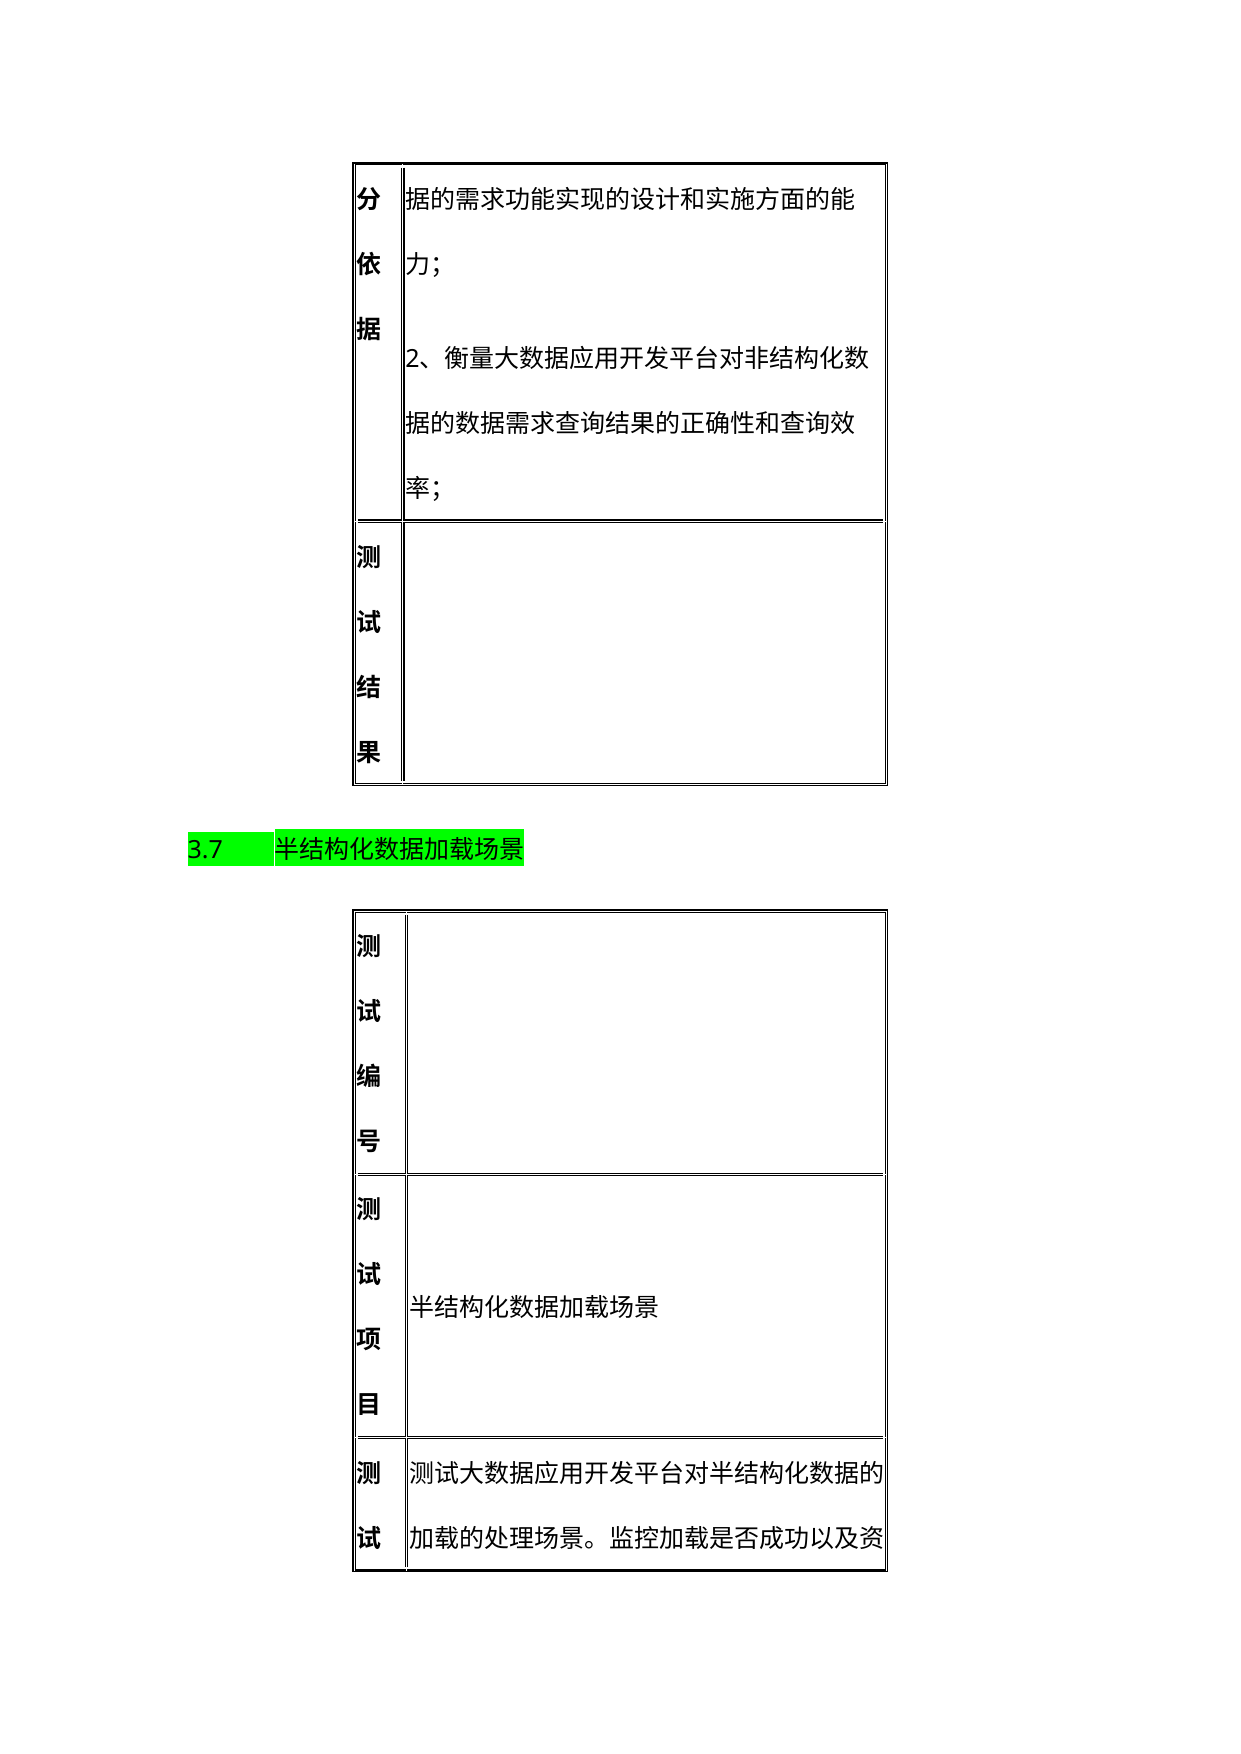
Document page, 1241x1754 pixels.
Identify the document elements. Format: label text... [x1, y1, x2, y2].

table_cell 测试项目 [356, 1173, 405, 1436]
table_cell 评分依据 [356, 164, 403, 519]
text 3.7 半结构化数据加载场景 [187, 815, 1053, 880]
table_cell [403, 519, 885, 783]
table_header 测试编号 [356, 913, 407, 1172]
table_header [407, 913, 885, 1172]
table_cell 测试结果 [356, 519, 403, 783]
table_cell 测试目的 [354, 1436, 407, 1569]
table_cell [407, 1436, 886, 1569]
table_cell 半结构化数据加载场景 [408, 1173, 885, 1436]
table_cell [403, 165, 885, 519]
